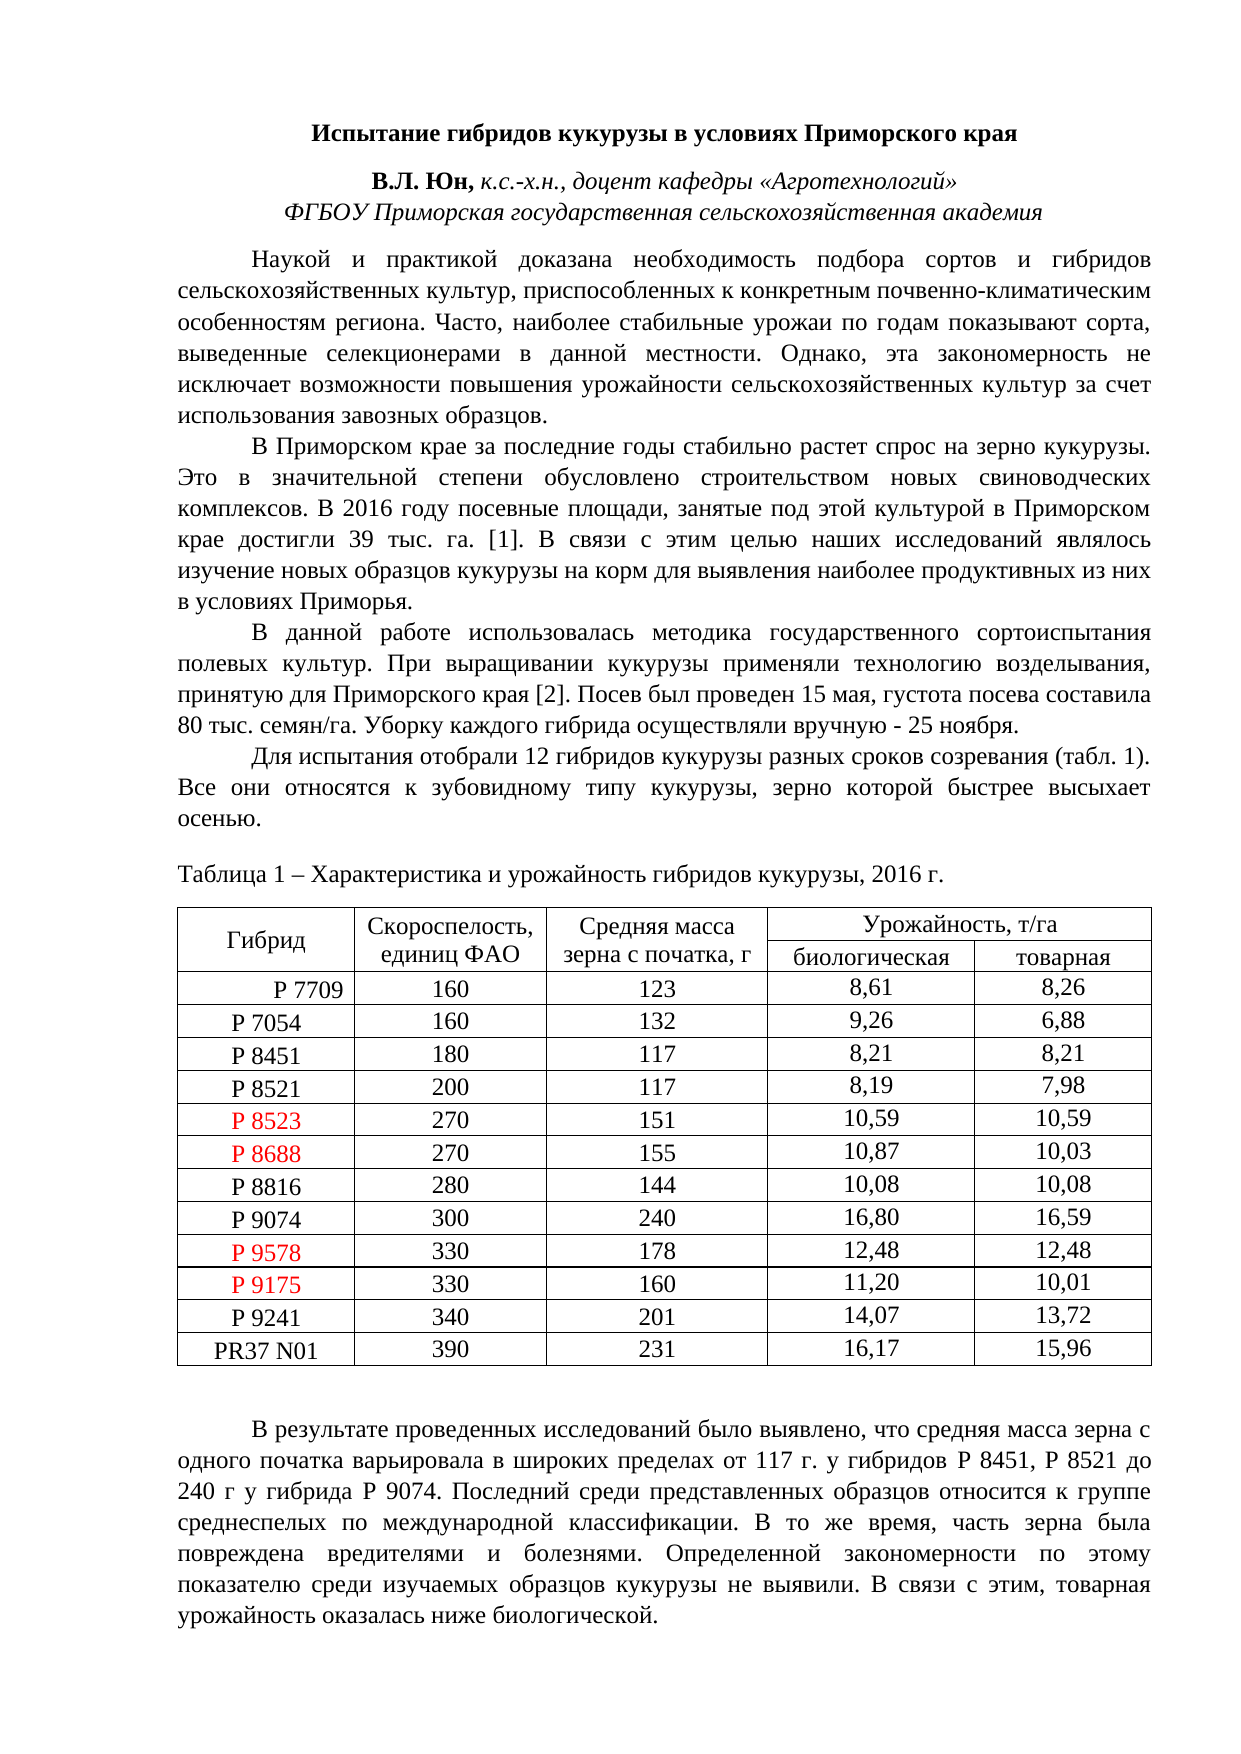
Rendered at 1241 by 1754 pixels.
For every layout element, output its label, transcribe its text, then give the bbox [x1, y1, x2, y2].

table_cell 390 [355, 1333, 546, 1365]
table_cell P 8451 [178, 1038, 354, 1069]
table_cell 117 [547, 1071, 767, 1102]
table_cell 330 [355, 1268, 546, 1299]
table_cell P 8523 [178, 1104, 354, 1135]
table_cell 10,08 [768, 1169, 974, 1201]
table_cell 10,59 [975, 1104, 1151, 1135]
table_cell 12,48 [975, 1235, 1151, 1266]
table_cell 11,20 [768, 1268, 974, 1299]
table_cell PR37 N01 [178, 1333, 354, 1365]
text В Приморском крае за последние годы стабильно растет спрос на зерно кукурузы. Это в значительной степени обусловлено строительством новых свиноводческих комплексов. В 2016 году посевные площади, занятые под этой культурой в Приморском крае достигли 39 тыс. га. [1]. В связи с этим целью наших исследований являлось изучение новых образцов кукурузы на корм для выявления наиболее продуктивных из них в условиях Приморья. [177, 431, 1152, 615]
table_cell 144 [547, 1169, 767, 1201]
table_cell 178 [547, 1235, 767, 1266]
table_cell P 8688 [178, 1136, 354, 1168]
table_cell P 7709 [178, 972, 354, 1004]
table_cell 8,26 [975, 972, 1151, 1004]
table_cell 270 [355, 1136, 546, 1168]
table_header Средняя масса зерна с початка, г [547, 908, 767, 971]
table_cell 117 [547, 1038, 767, 1069]
table_cell 12,48 [768, 1235, 974, 1266]
table_header Урожайность, т/га [768, 908, 1151, 940]
table_cell 160 [355, 972, 546, 1004]
table_cell 10,59 [768, 1104, 974, 1135]
table_cell 8,21 [768, 1038, 974, 1069]
table_cell биологическая [768, 941, 974, 971]
text В результате проведенных исследований было выявлено, что средняя масса зерна с одного початка варьировала в широких пределах от 117 г. у гибридов P 8451, P 8521 до 240 г у гибрида P 9074. Последний среди представленных образцов относится к группе среднеспелых по международной классификации. В то же время, часть зерна была повреждена вредителями и болезнями. Определенной закономерности по этому показателю среди изучаемых образцов кукурузы не выявили. В связи с этим, товарная урожайность оказалась ниже биологической. [177, 1414, 1152, 1629]
table_cell P 7054 [178, 1005, 354, 1037]
table_cell 16,59 [975, 1202, 1151, 1234]
table_cell 280 [355, 1169, 546, 1201]
table_cell P 9074 [178, 1202, 354, 1234]
text Для испытания отобрали 12 гибридов кукурузы разных сроков созревания (табл. 1). Все они относятся к зубовидному типу кукурузы, зерно которой быстрее высыхает осенью. [177, 741, 1152, 832]
table_cell 10,01 [975, 1268, 1151, 1299]
table_cell 240 [547, 1202, 767, 1234]
table_cell 340 [355, 1300, 546, 1332]
table_cell 200 [355, 1071, 546, 1102]
table_cell P 8816 [178, 1169, 354, 1201]
table_cell 14,07 [768, 1300, 974, 1332]
table_cell 155 [547, 1136, 767, 1168]
table_header Скороспелость, единиц ФАО [355, 908, 546, 971]
table_cell P 9241 [178, 1300, 354, 1332]
table_cell 10,87 [768, 1136, 974, 1168]
table_cell 15,96 [975, 1333, 1151, 1365]
text В.Л. Юн, к.с.-х.н., доцент кафедры «Агротехнологий» [177, 166, 1152, 194]
text Испытание гибридов кукурузы в условиях Приморского края [177, 118, 1152, 147]
table_cell 8,61 [768, 972, 974, 1004]
table_cell 231 [547, 1333, 767, 1365]
table_header Гибрид [178, 908, 354, 971]
table_cell P 8521 [178, 1071, 354, 1102]
table_cell 9,26 [768, 1005, 974, 1037]
table_cell 16,80 [768, 1202, 974, 1234]
table_cell 6,88 [975, 1005, 1151, 1037]
text ФГБОУ Приморская государственная сельскохозяйственная академия [177, 197, 1152, 226]
text В данной работе использовалась методика государственного сортоиспытания полевых культур. При выращивании кукурузы применяли технологию возделывания, принятую для Приморского края [2]. Посев был проведен 15 мая, густота посева составила 80 тыс. семян/га. Уборку каждого гибрида осуществляли вручную - 25 ноября. [177, 617, 1152, 739]
table_cell 330 [355, 1235, 546, 1266]
text Таблица 1 – Характеристика и урожайность гибридов кукурузы, 2016 г. [177, 859, 1152, 888]
table_cell 151 [547, 1104, 767, 1135]
table_cell 180 [355, 1038, 546, 1069]
table_cell P 9175 [178, 1268, 354, 1299]
table_cell 10,08 [975, 1169, 1151, 1201]
table_cell 16,17 [768, 1333, 974, 1365]
table_cell 270 [355, 1104, 546, 1135]
table_cell 123 [547, 972, 767, 1004]
table_cell 160 [355, 1005, 546, 1037]
table_cell 201 [547, 1300, 767, 1332]
table_cell 10,03 [975, 1136, 1151, 1168]
table_cell 8,19 [768, 1071, 974, 1102]
table_cell 7,98 [975, 1071, 1151, 1102]
table_cell товарная [975, 941, 1151, 971]
table_cell 13,72 [975, 1300, 1151, 1332]
table_cell 132 [547, 1005, 767, 1037]
table_cell P 9578 [178, 1235, 354, 1266]
table_cell 300 [355, 1202, 546, 1234]
table_cell 160 [547, 1268, 767, 1299]
table_cell 8,21 [975, 1038, 1151, 1069]
text Наукой и практикой доказана необходимость подбора сортов и гибридов сельскохозяйственных культур, приспособленных к конкретным почвенно-климатическим особенностям региона. Часто, наиболее стабильные урожаи по годам показывают сорта, выведенные селекционерами в данной местности. Однако, эта закономерность не исключает возможности повышения урожайности сельскохозяйственных культур за счет использования завозных образцов. [177, 244, 1152, 428]
